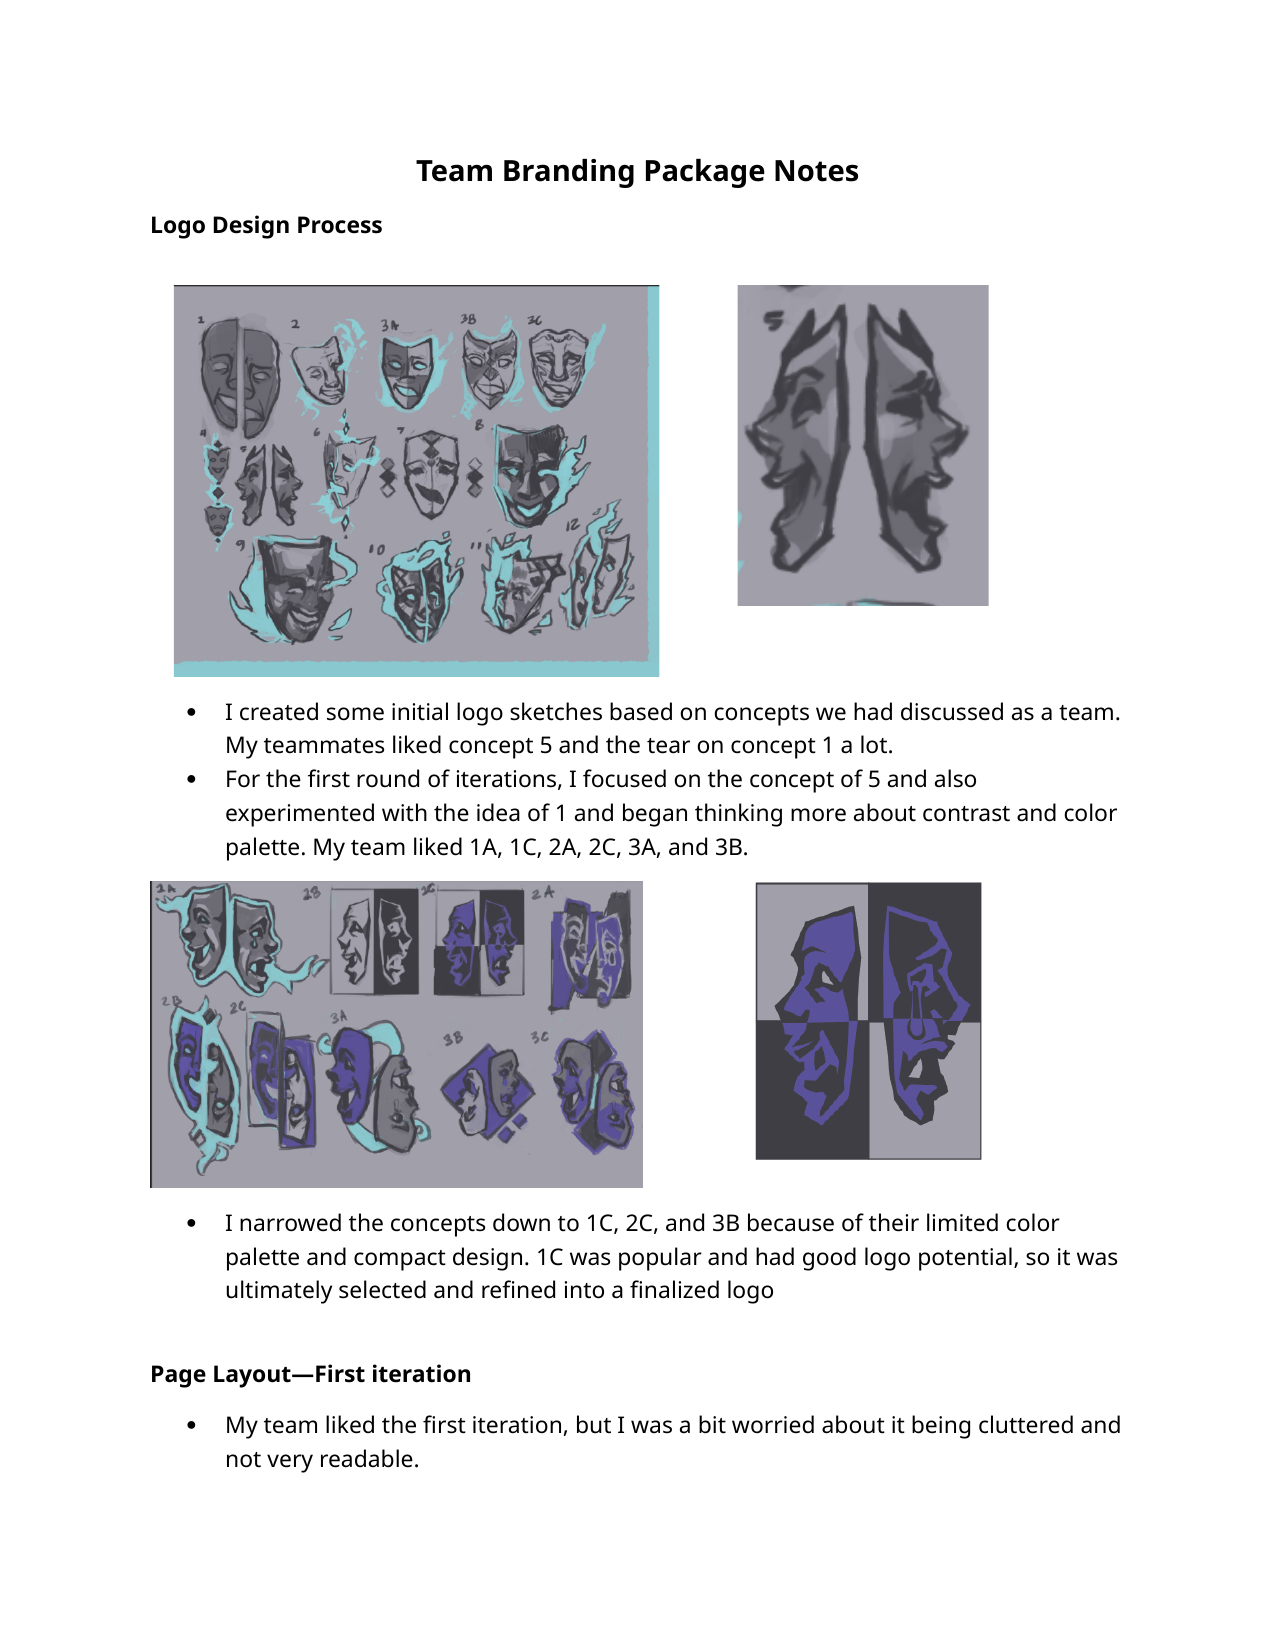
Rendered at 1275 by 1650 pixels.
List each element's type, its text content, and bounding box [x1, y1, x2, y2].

picture [150, 881, 643, 1188]
picture [173, 285, 660, 677]
text Team Branding Package Notes [150, 150, 1125, 190]
text Page Layout—First iteration [150, 1358, 1125, 1390]
list For the first round of iterations, I focused on the concept of 5 and also experimented with the idea of 1 and began thinking more about contrast and color palette. My team liked 1A, 1C, 2A, 2C, 3A, and 3B. [187, 763, 1125, 862]
list I narrowed the concepts down to 1C, 2C, and 3B because of their limited color palette and compact design. 1C was popular and had good logo potential, so it was ultimately selected and refined into a finalized logo [187, 1207, 1125, 1306]
picture [737, 285, 989, 606]
picture [755, 882, 982, 1160]
text Logo Design Process [150, 209, 1125, 241]
list My team liked the first iteration, but I was a bit worried about it being cluttered and not very readable. [187, 1409, 1125, 1474]
